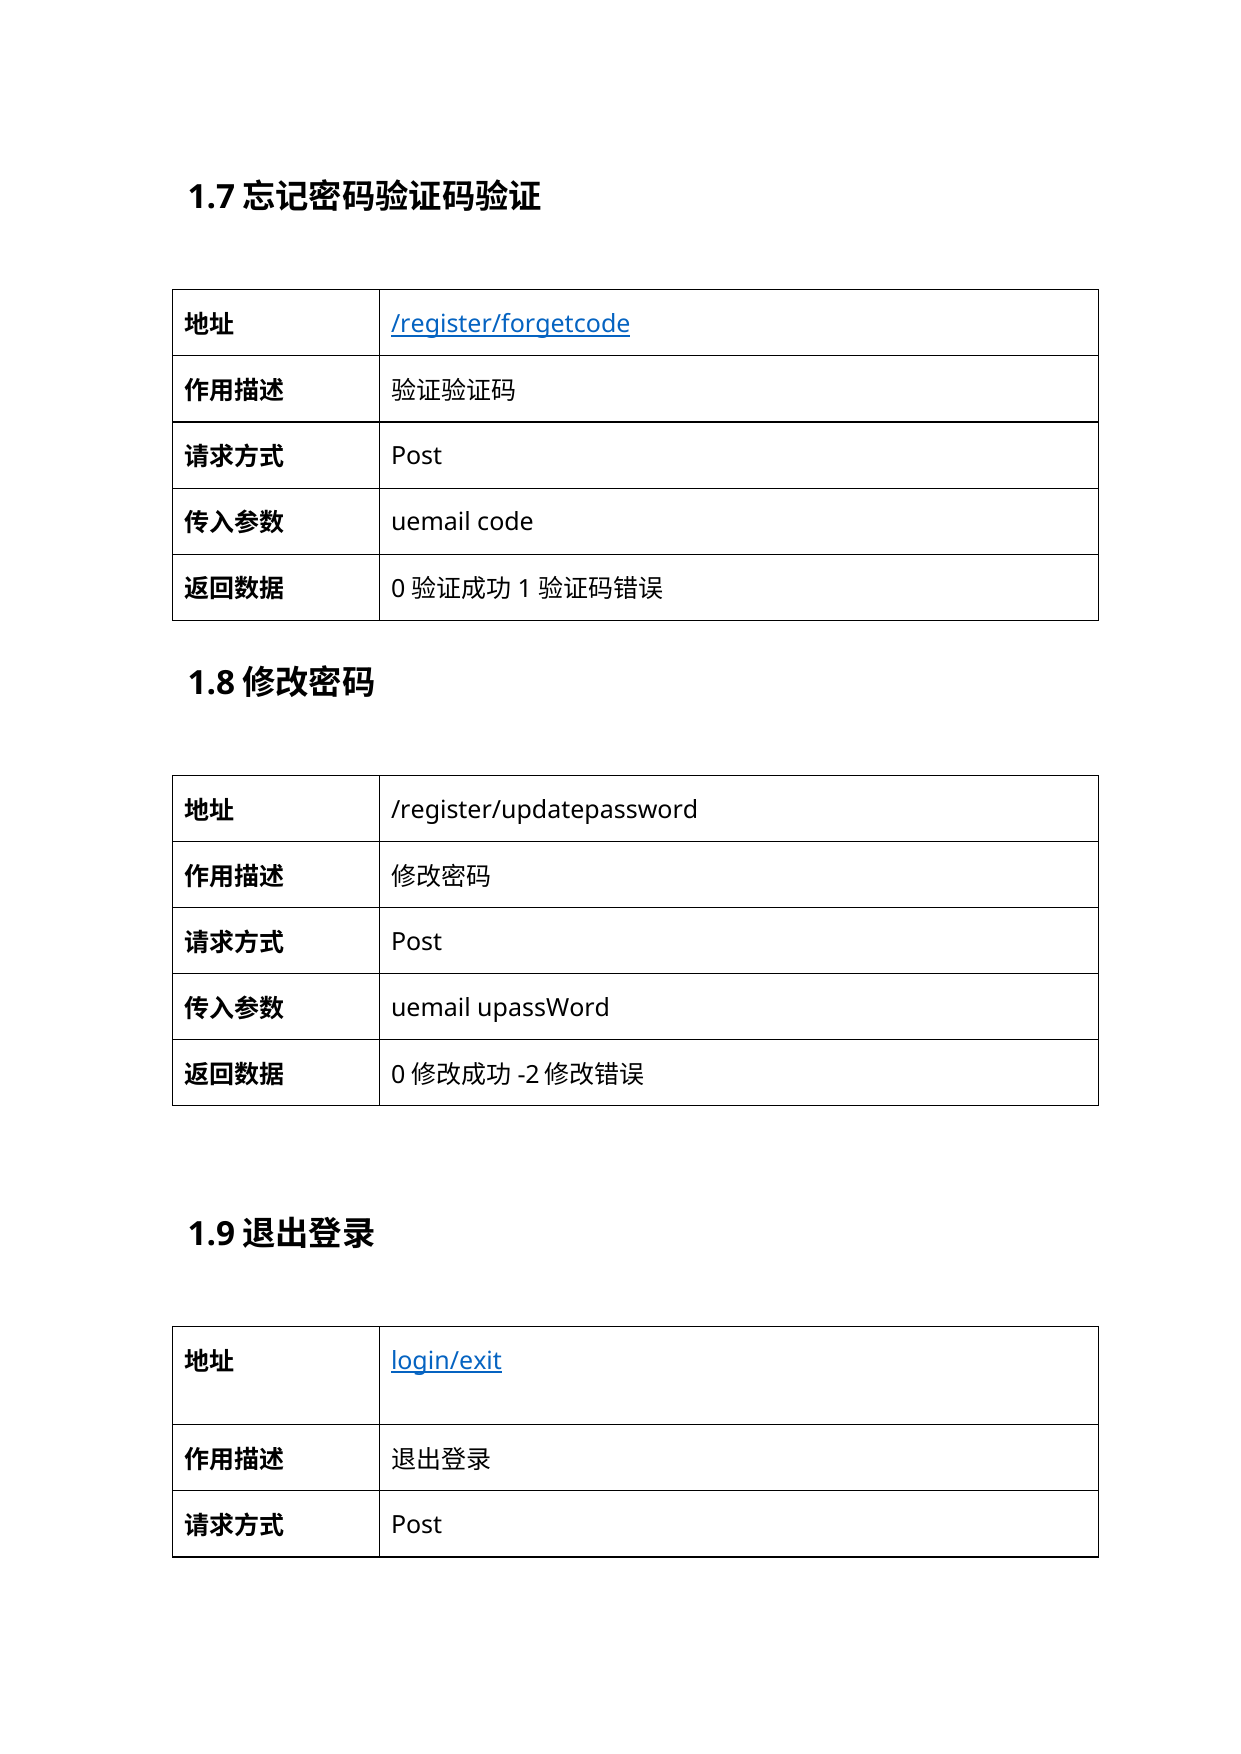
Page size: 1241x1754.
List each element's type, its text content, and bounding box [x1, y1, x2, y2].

table_cell 作用描述 [173, 842, 379, 907]
table_cell 请求方式 [173, 423, 379, 487]
table_cell 作用描述 [173, 1425, 379, 1490]
table_header login/exit [380, 1327, 1098, 1424]
table_cell 返回数据 [173, 555, 379, 619]
table_cell 请求方式 [173, 908, 379, 973]
table_header 地址 [173, 776, 379, 841]
table_cell 请求方式 [173, 1491, 379, 1556]
table_cell 0 修改成功 -2修改错误 [380, 1040, 1098, 1105]
table_cell uemail code [380, 489, 1098, 553]
table_cell 修改密码 [380, 842, 1098, 907]
subtitle 1.9退出登录 [187, 1198, 1053, 1263]
table_cell uemail upassWord [380, 974, 1098, 1039]
table_cell 0 验证成功 1 验证码错误 [380, 555, 1098, 619]
table_cell Post [380, 1491, 1098, 1556]
table_cell Post [380, 908, 1098, 973]
table_cell 传入参数 [173, 489, 379, 553]
subtitle 1.7忘记密码验证码验证 [187, 162, 1053, 227]
table_header /register/forgetcode [380, 290, 1098, 355]
table_header 地址 [173, 1327, 379, 1424]
table_cell 退出登录 [380, 1425, 1098, 1490]
table_cell 作用描述 [173, 356, 379, 421]
table_header /register/updatepassword [380, 776, 1098, 841]
subtitle 1.8修改密码 [187, 648, 1053, 713]
table_cell 验证验证码 [380, 356, 1098, 421]
table_header 地址 [173, 290, 379, 355]
table_cell Post [380, 423, 1098, 487]
table_cell 传入参数 [173, 974, 379, 1039]
table_cell 返回数据 [173, 1040, 379, 1105]
